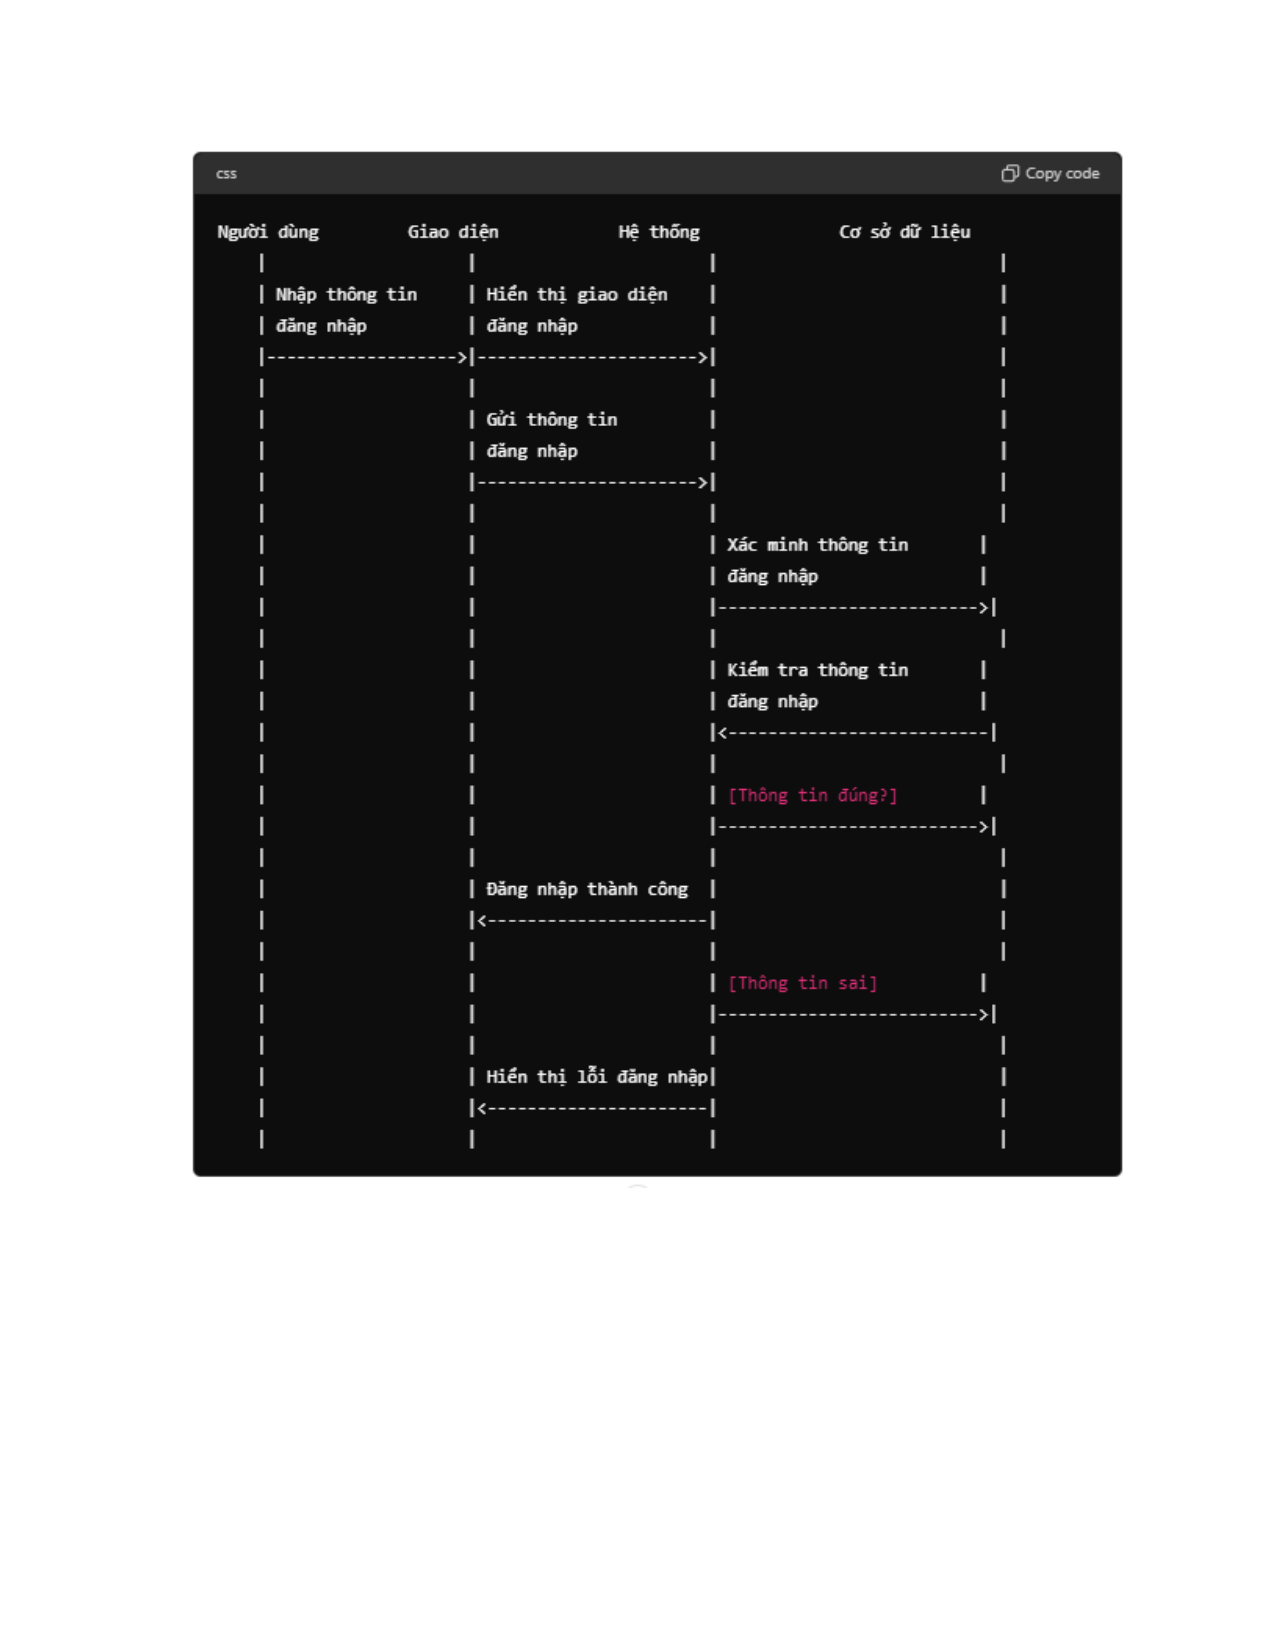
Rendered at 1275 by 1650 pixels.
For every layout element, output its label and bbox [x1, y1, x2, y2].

picture [187, 150, 1135, 1188]
